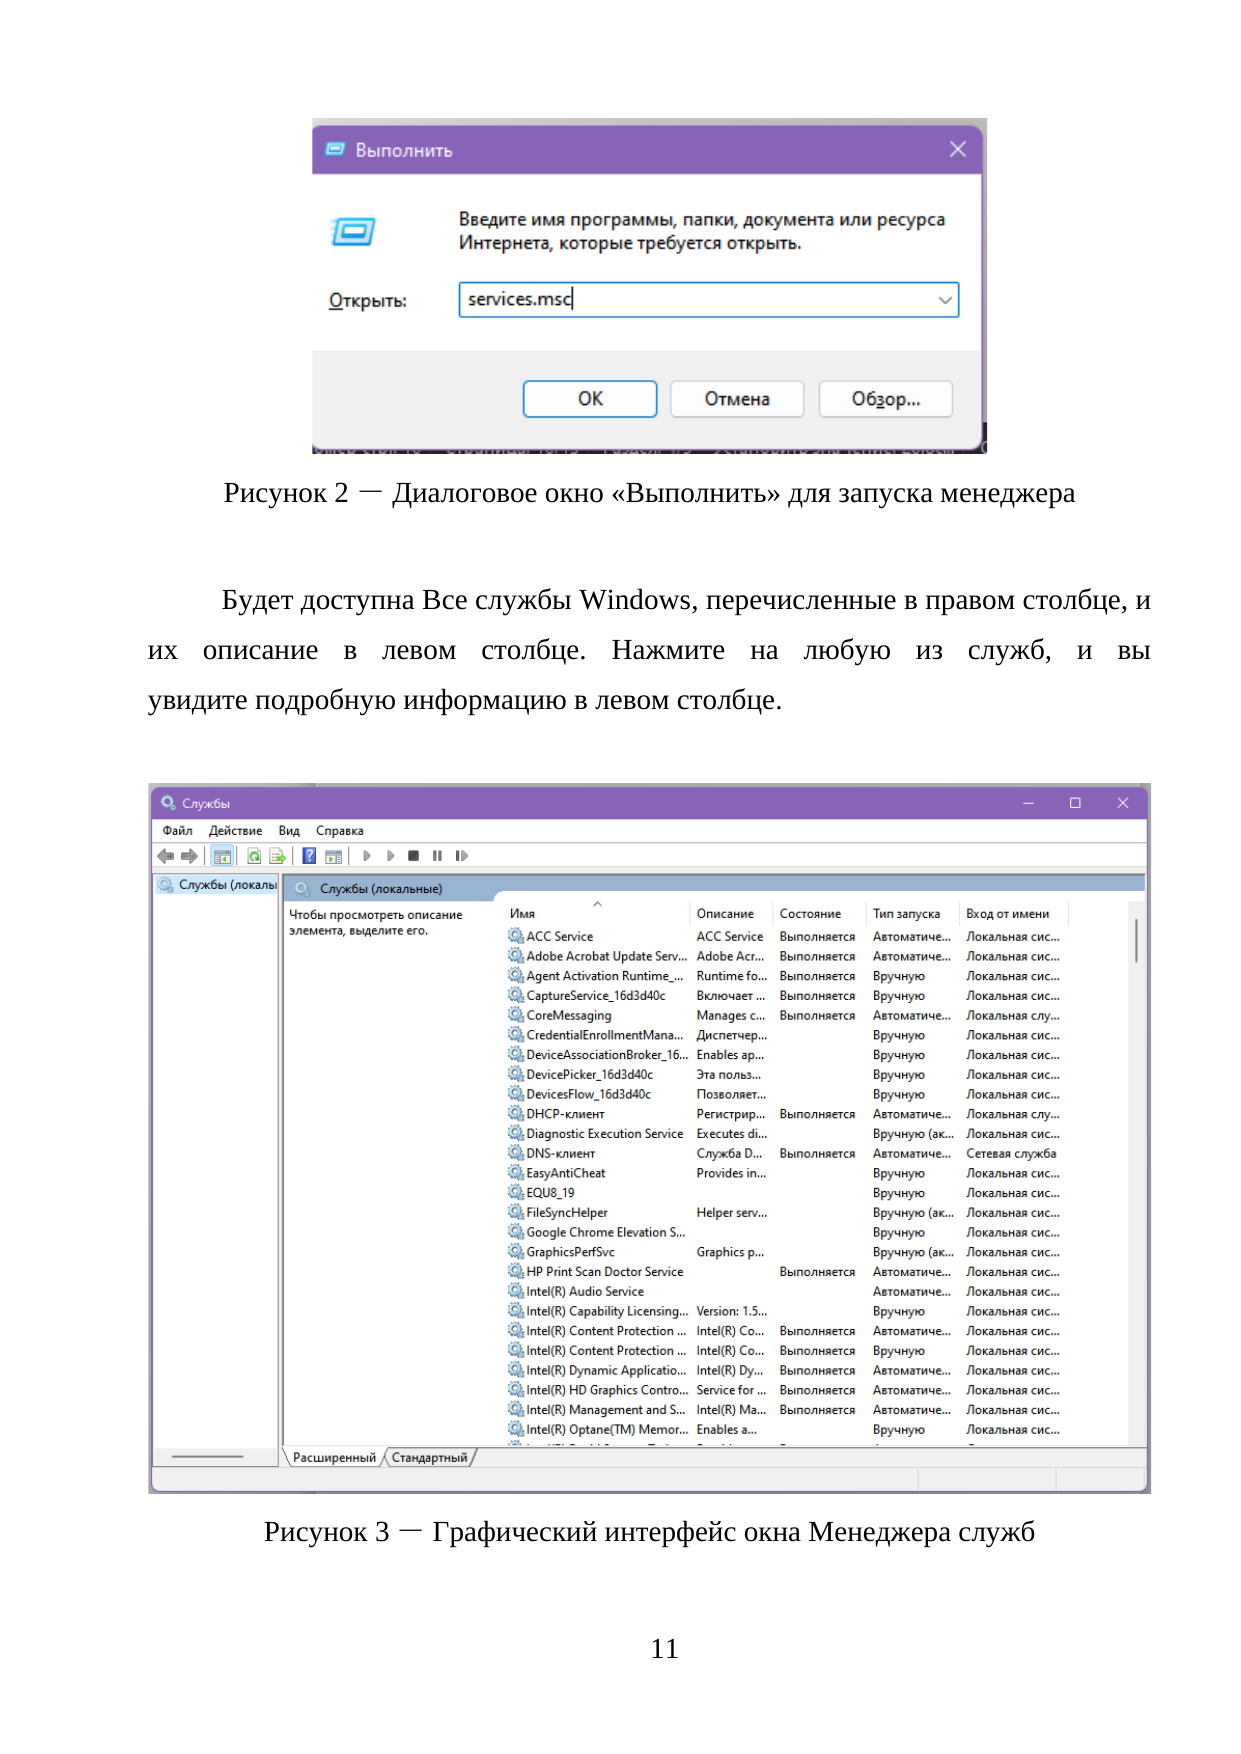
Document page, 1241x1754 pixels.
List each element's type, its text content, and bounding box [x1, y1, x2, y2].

list Будет доступна Все службы Windows, перечисленные в правом столбце, и их описание в левом столбце. Нажмите на любую из служб, и вы увидите подробную информацию в левом столбце. [148, 582, 1152, 632]
list Рисунок 3 － Графический интерфейс окна Менеджера служб [148, 1508, 397, 1550]
picture [148, 783, 1152, 1494]
picture [312, 118, 988, 454]
list Будет доступна Все службы Windows, перечисленные в правом столбце, и их описание в левом столбце. Нажмите на любую из служб, и вы увидите подробную информацию в левом столбце. [148, 666, 1152, 716]
list Рисунок 3 － Графический интерфейс окна Менеджера служб [426, 1508, 1152, 1550]
list Рисунок 2 － Диалоговое окно «Выполнить» для запуска менеджера [148, 468, 1152, 510]
